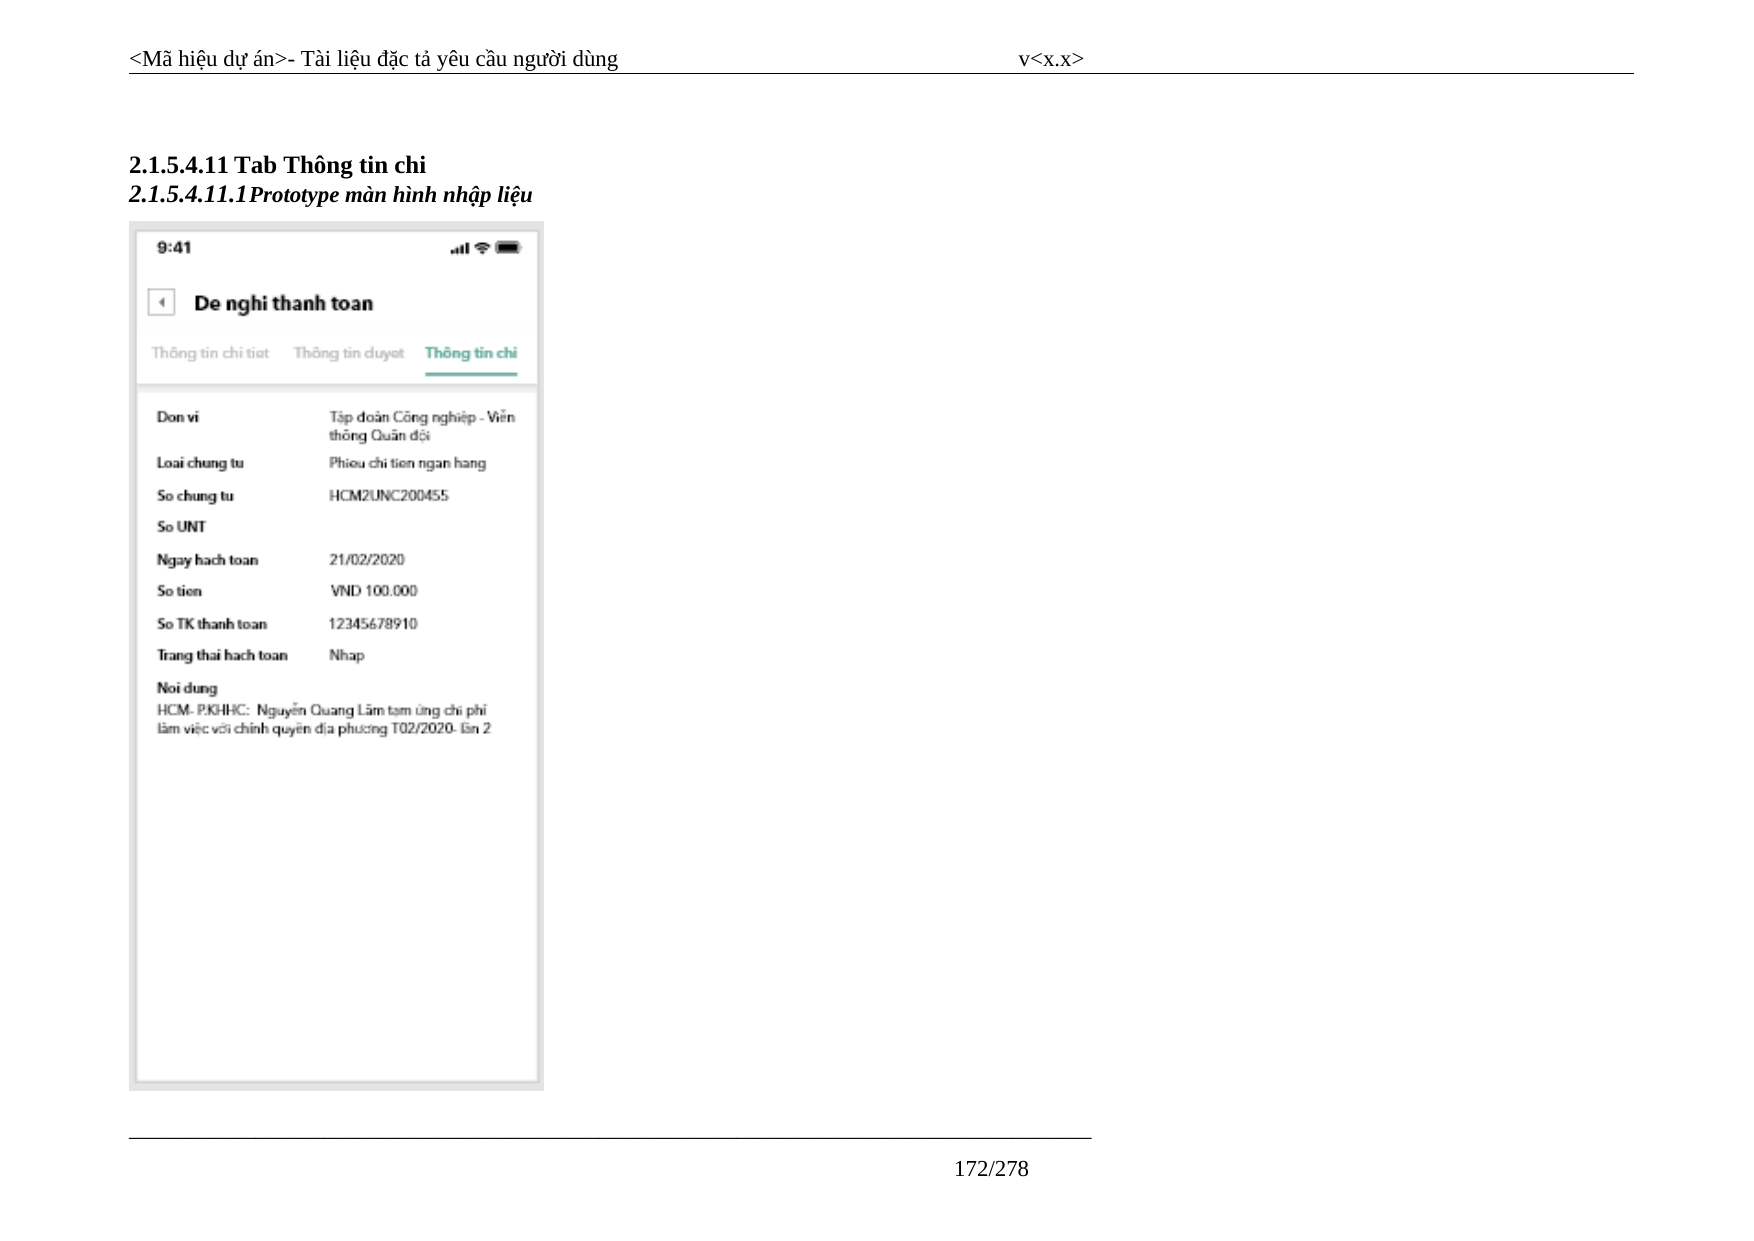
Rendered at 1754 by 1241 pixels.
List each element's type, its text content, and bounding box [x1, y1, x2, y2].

subtitle Prototype màn hình nhập liệu [129, 179, 1634, 207]
picture [128, 221, 544, 1091]
subtitle Tab Thông tin chi [129, 150, 1634, 179]
